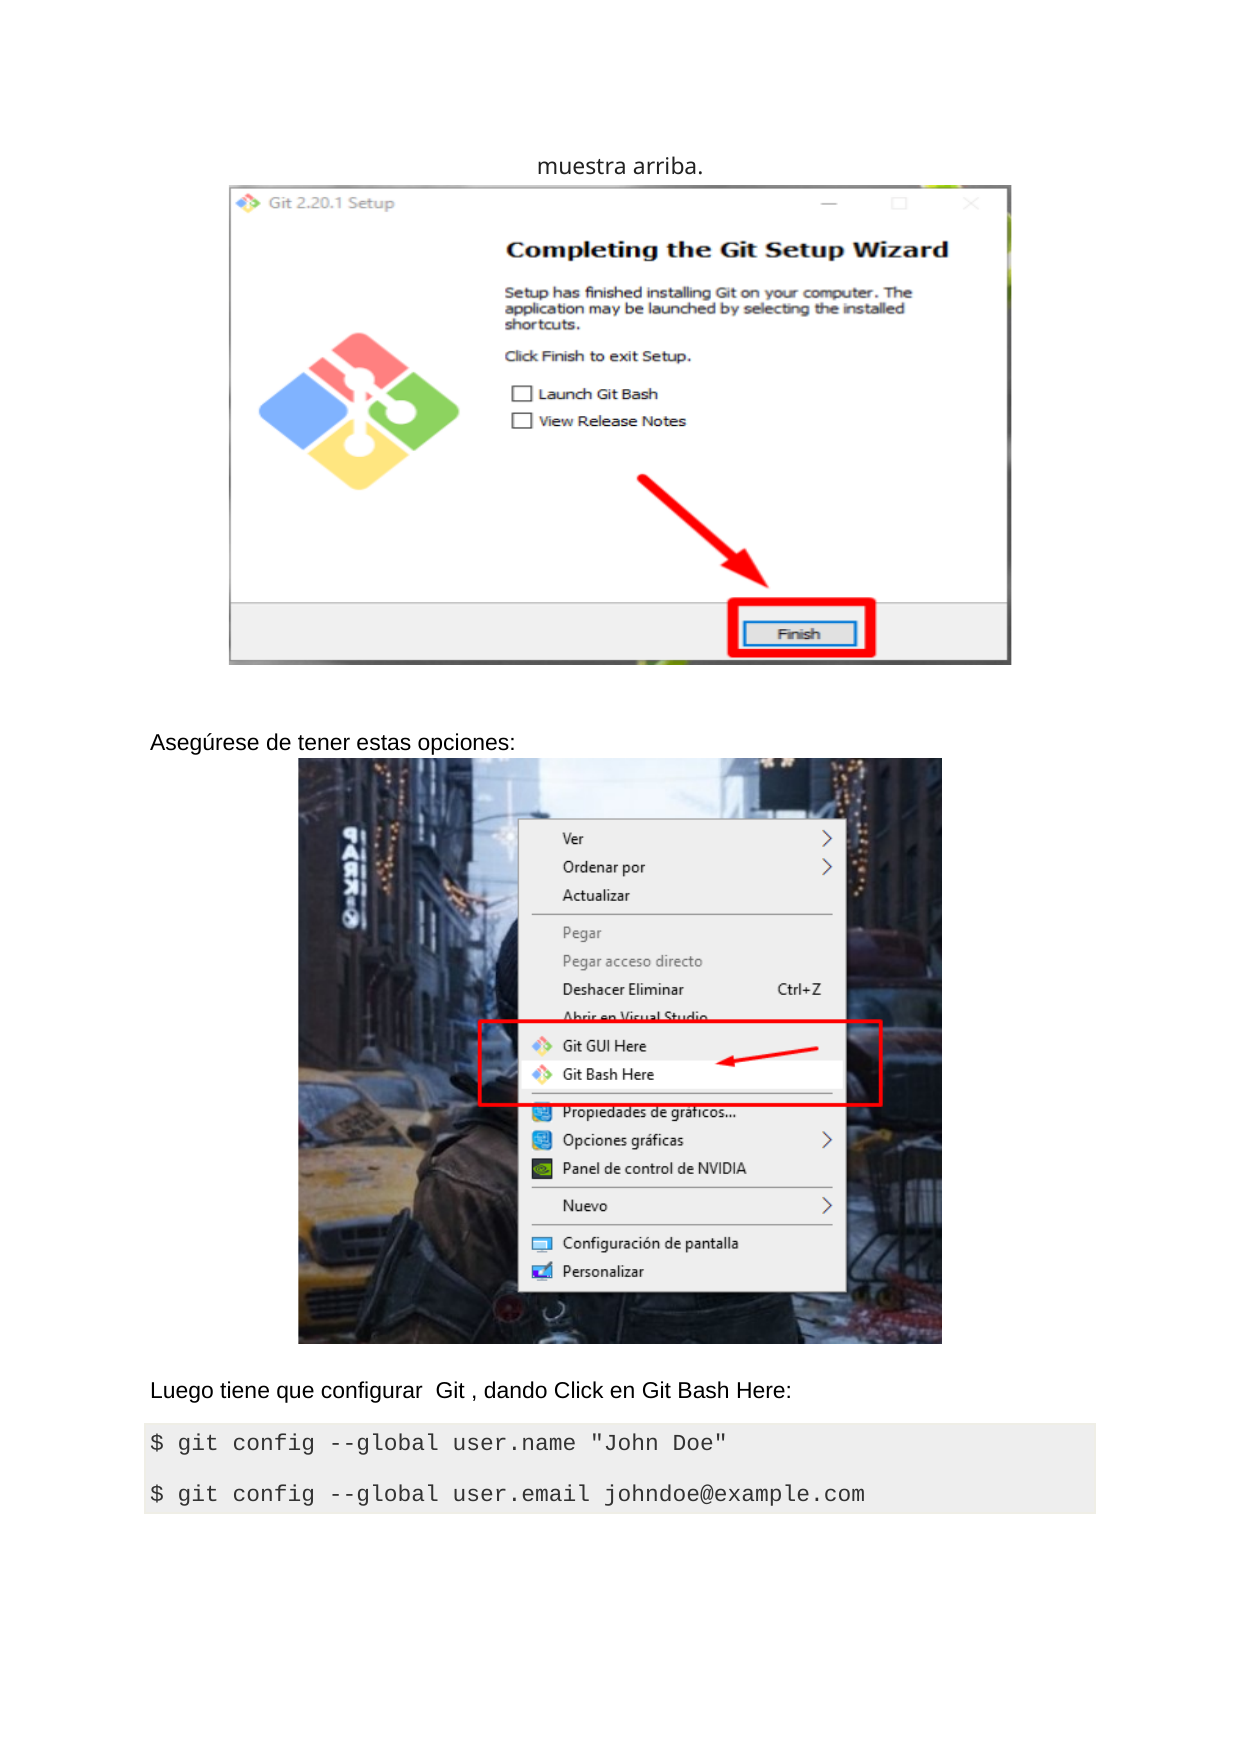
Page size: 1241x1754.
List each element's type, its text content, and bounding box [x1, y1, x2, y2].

text Asegúrese de tener estas opciones: [150, 729, 1090, 755]
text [150, 150, 1090, 664]
picture [228, 185, 1012, 665]
text $ git config --global user.email johndoe@example.com [146, 1476, 1094, 1512]
text Luego tiene que configurar Git , dando Click en Git Bash Here: [150, 1377, 1090, 1404]
picture [298, 758, 942, 1344]
text $ git config --global user.name "John Doe" [146, 1425, 1094, 1457]
